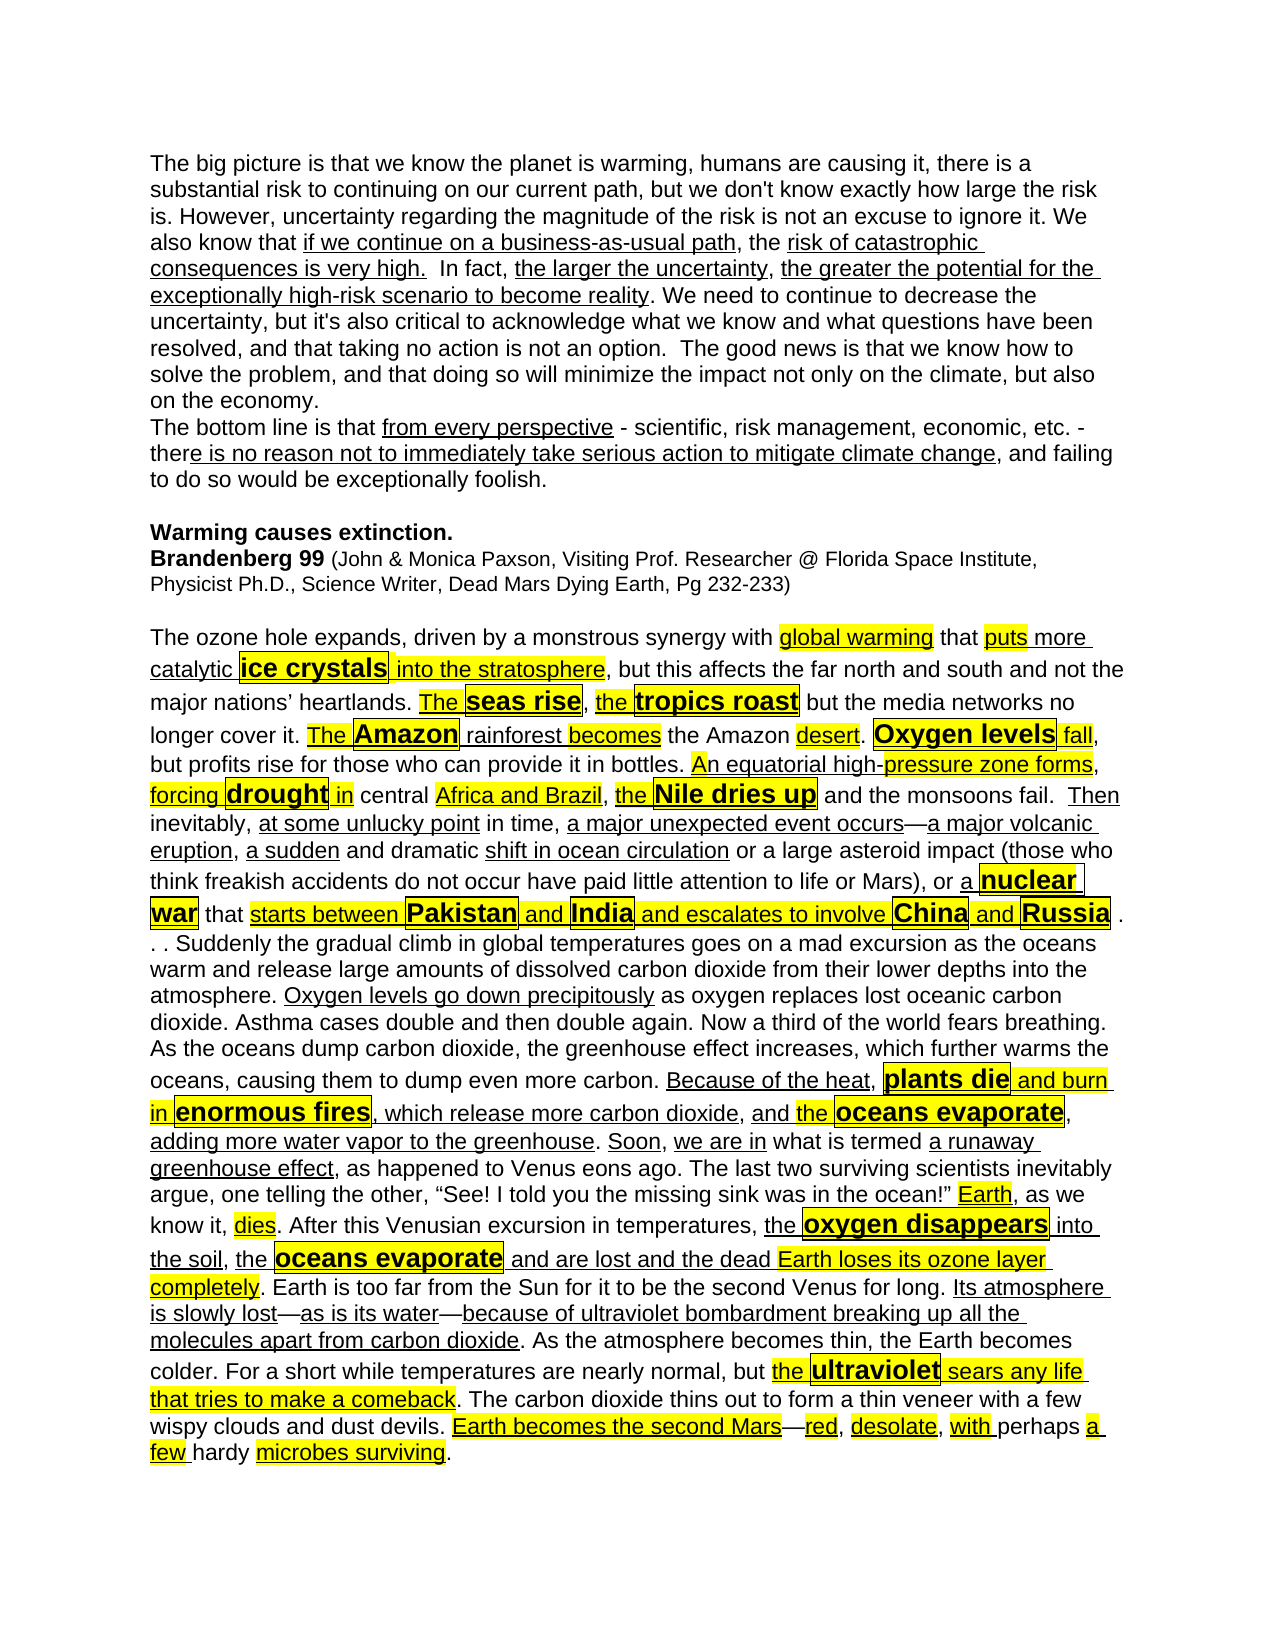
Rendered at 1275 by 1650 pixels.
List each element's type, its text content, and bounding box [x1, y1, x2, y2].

text The ozone hole expands, driven by a monstrous synergy with global warming that puts more catalytic ice crystals into the stratosphere, but this affects the far north and south and not the major nations’ heartlands. The seas rise, the tropics roast but the media networks no longer cover it. The Amazon rainforest becomes the Amazon desert. Oxygen levels fall, but profits rise for those who can provide it in bottles. An equatorial high-pressure zone forms, forcing drought in central Africa and Brazil, the Nile dries up and the monsoons fail. Then inevitably, at some unlucky point in time, a major unexpected event occurs—a major volcanic eruption, a sudden and dramatic shift in ocean circulation or a large asteroid impact (those who think freakish accidents do not occur have paid little attention to life or Mars), or a nuclear war that starts between Pakistan and India and escalates to involve China and Russia . . . Suddenly the gradual climb in global temperatures goes on a mad excursion as the oceans warm and release large amounts of dissolved carbon dioxide from their lower depths into the atmosphere. Oxygen levels go down precipitously as oxygen replaces lost oceanic carbon dioxide. Asthma cases double and then double again. Now a third of the world fears breathing. As the oceans dump carbon dioxide, the greenhouse effect increases, which further warms the oceans, causing them to dump even more carbon. Because of the heat, plants die and burn in enormous fires, which release more carbon dioxide, and the oceans evaporate, adding more water vapor to the greenhouse. Soon, we are in what is termed a runaway greenhouse effect, as happened to Venus eons ago. The last two surviving scientists inevitably argue, one telling the other, “See! I told you the missing sink was in the ocean!” Earth, as we know it, dies. After this Venusian excursion in temperatures, the oxygen disappears into the soil, the oceans evaporate and are lost and the dead Earth loses its ozone layer completely. Earth is too far from the Sun for it to be the second Venus for long. Its atmosphere is slowly lost—as is its water—because of ultraviolet bombardment breaking up all the molecules apart from carbon dioxide. As the atmosphere becomes thin, the Earth becomes colder. For a short while temperatures are nearly normal, but the ultraviolet sears any life that tries to make a comeback. The carbon dioxide thins out to form a thin veneer with a few wispy clouds and dust devils. Earth becomes the second Mars—red, desolate, with perhaps a few hardy microbes surviving. [150, 624, 1125, 1465]
text The big picture is that we know the planet is warming, humans are causing it, there is a substantial risk to continuing on our current path, but we don't know exactly how large the risk is. However, uncertainty regarding the magnitude of the risk is not an excuse to ignore it. We also know that if we continue on a business-as-usual path, the risk of catastrophic consequences is very high. In fact, the larger the uncertainty, the greater the potential for the exceptionally high-risk scenario to become reality. We need to continue to decrease the uncertainty, but it's also critical to acknowledge what we know and what questions have been resolved, and that taking no action is not an option. The good news is that we know how to solve the problem, and that doing so will minimize the impact not only on the climate, but also on the economy. [150, 150, 1125, 413]
text Brandenberg 99 (John & Monica Paxson, Visiting Prof. Researcher @ Florida Space Institute, Physicist Ph.D., Science Writer, Dead Mars Dying Earth, Pg 232-233) [150, 545, 1125, 596]
text Warming causes extinction. [150, 519, 1125, 545]
text The bottom line is that from every perspective - scientific, risk management, economic, etc. - there is no reason not to immediately take serious action to mitigate climate change, and failing to do so would be exceptionally foolish. [150, 413, 1125, 493]
